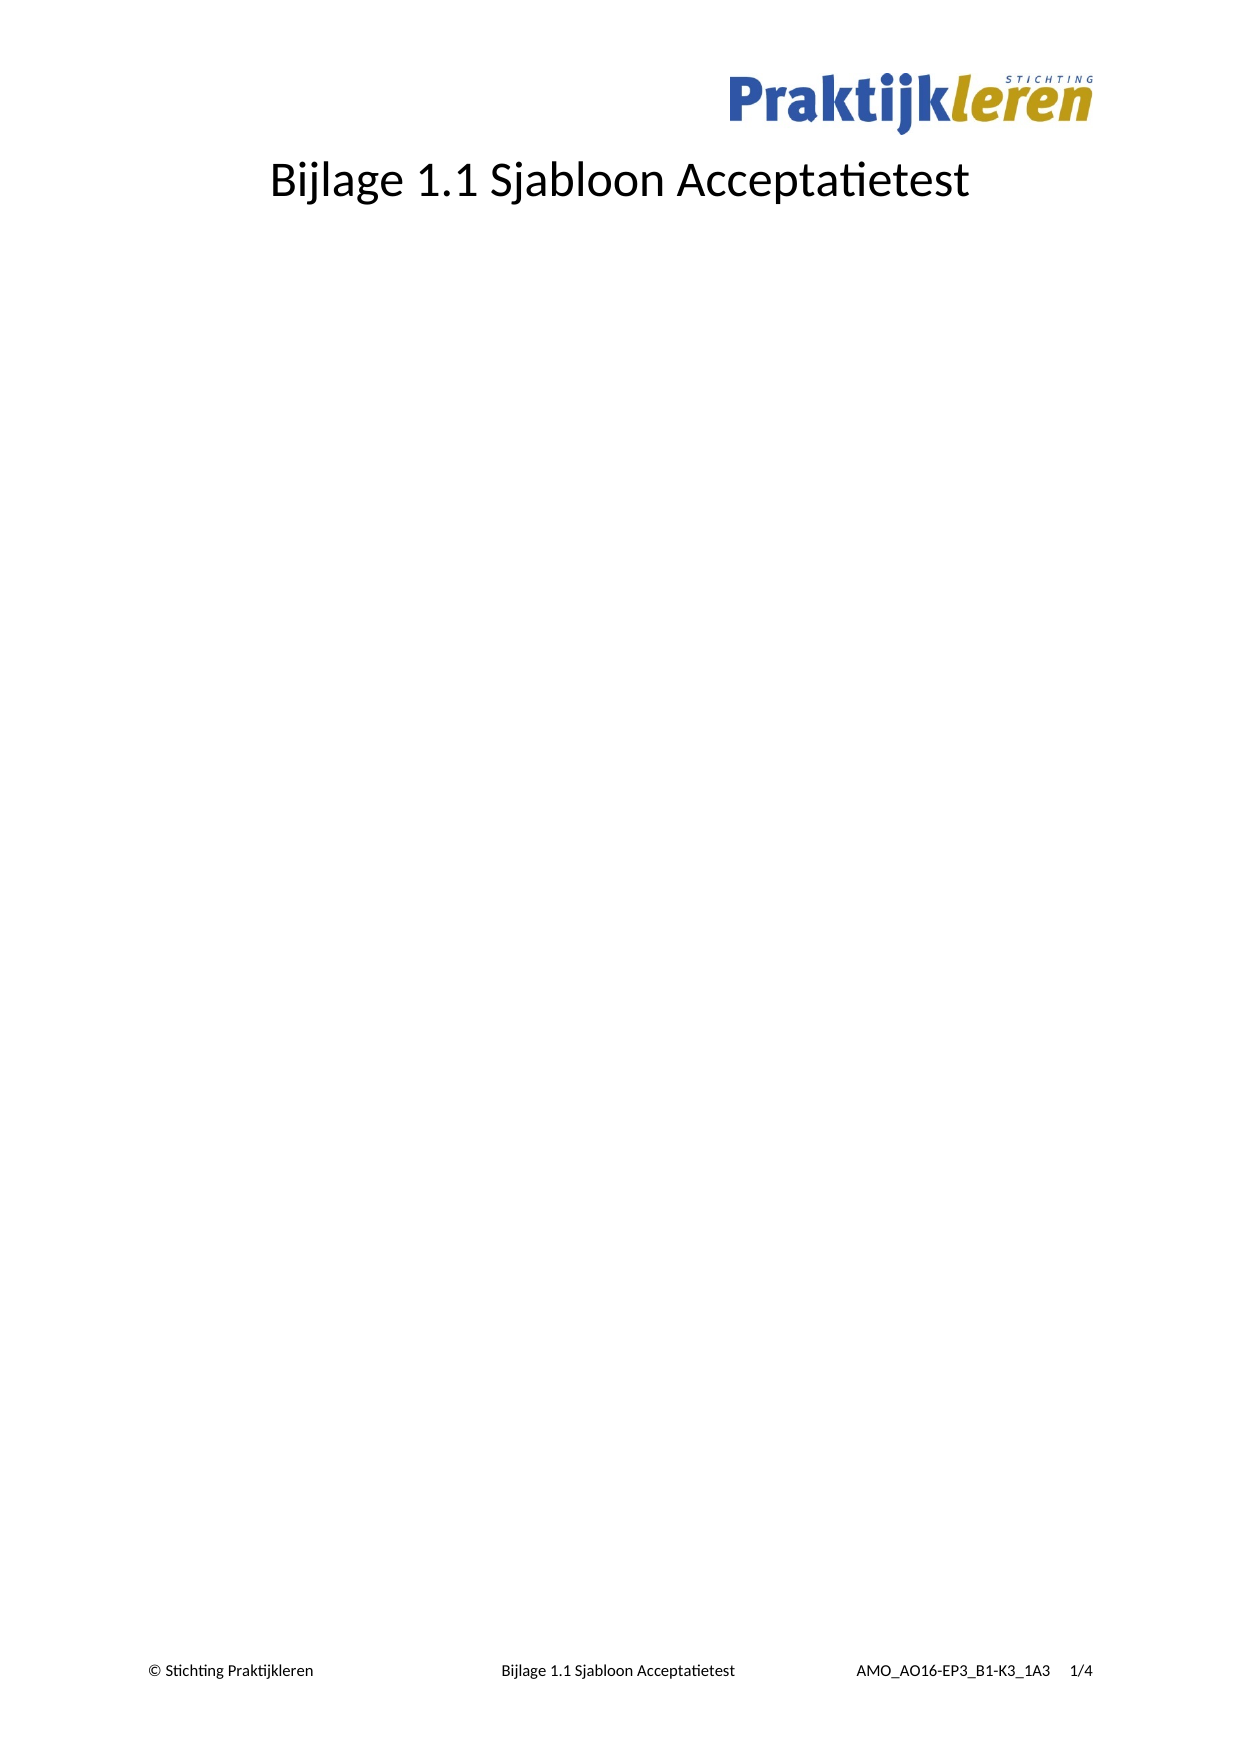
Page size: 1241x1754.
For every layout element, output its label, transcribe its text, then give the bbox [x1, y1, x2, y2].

picture [730, 73, 1093, 135]
text Bijlage 1.1 Sjabloon Acceptatietest [148, 148, 1093, 209]
